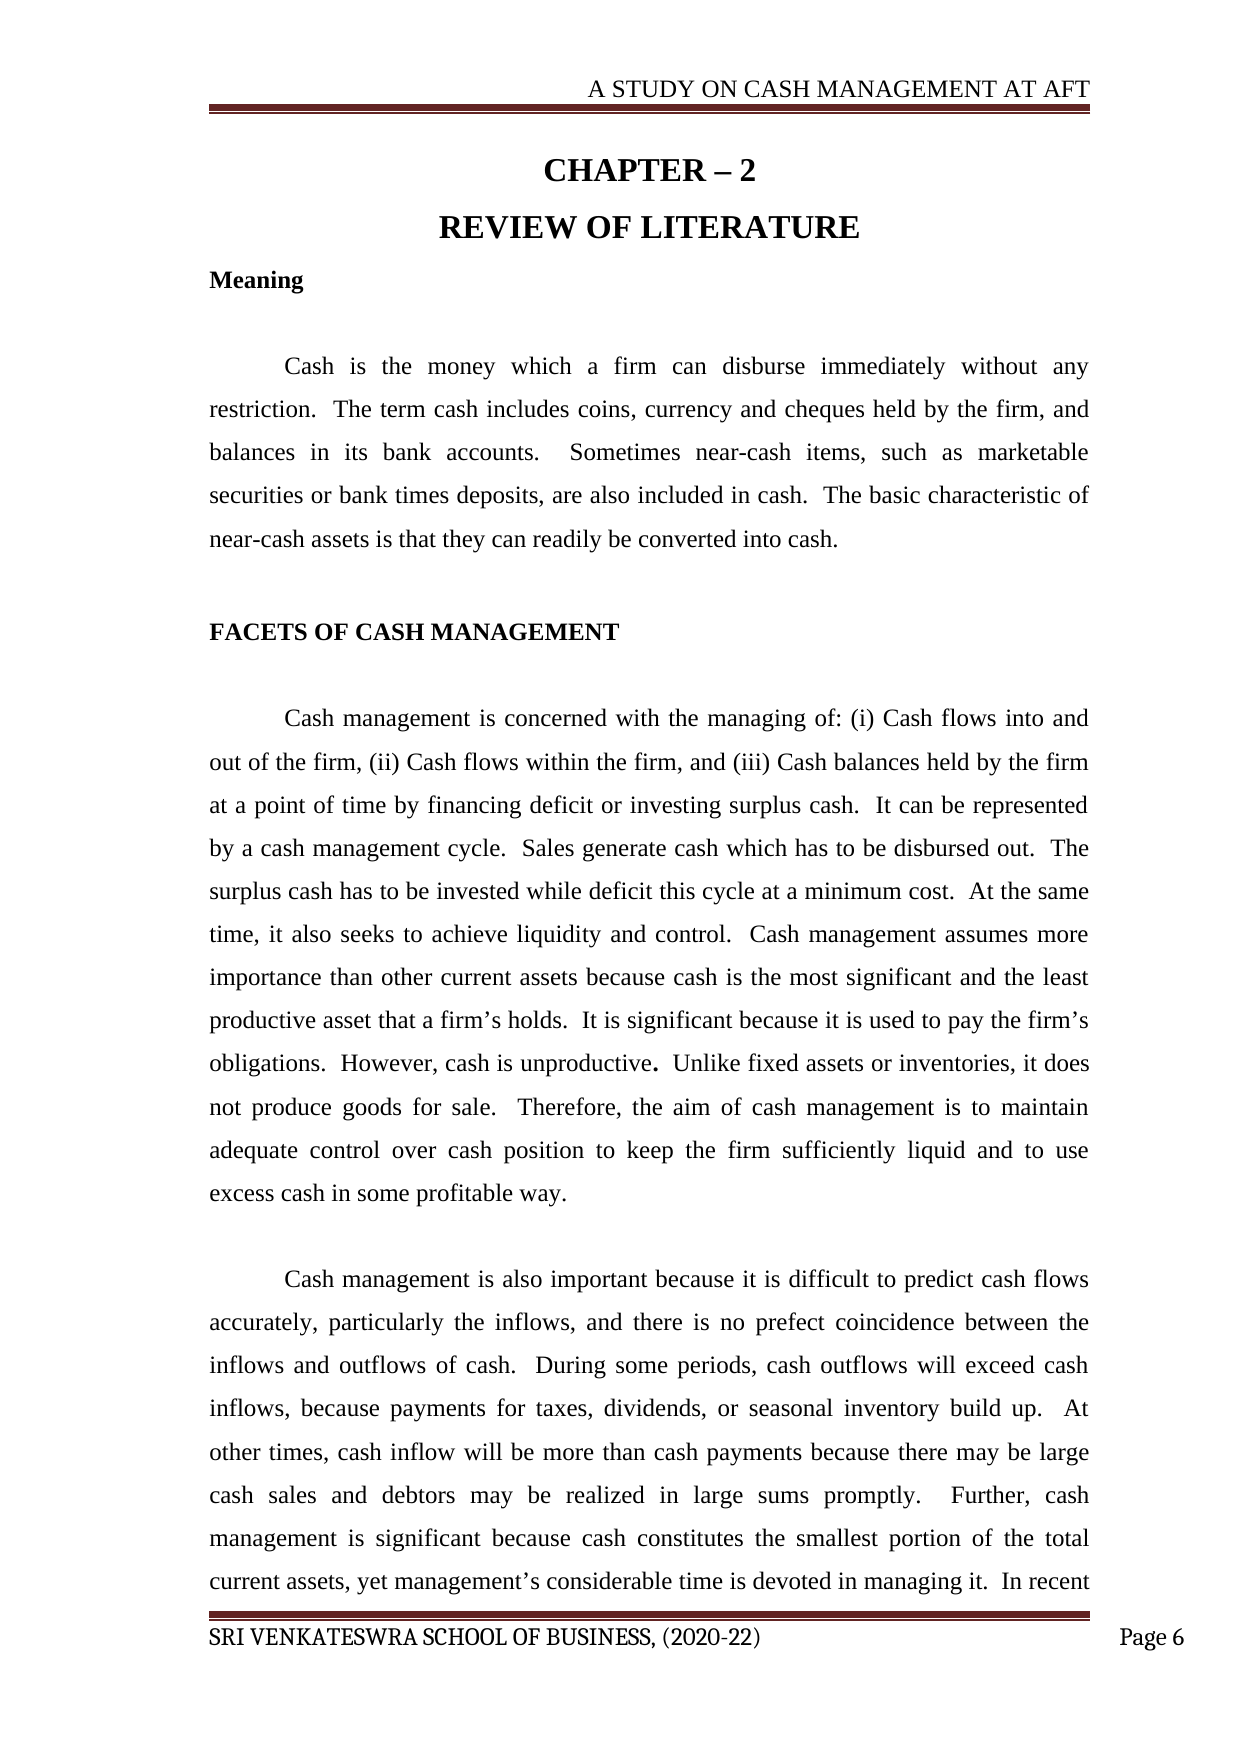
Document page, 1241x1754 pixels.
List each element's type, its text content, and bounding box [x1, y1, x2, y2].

text FACETS OF CASH MANAGEMENT [209, 617, 1090, 646]
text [209, 1264, 1090, 1595]
text Cash management is concerned with the managing of: (i) Cash flows into and out of the firm, (ii) Cash flows within the firm, and (iii) Cash balances held by the firm at a point of time by financing deficit or investing surplus cash. It can be represented by a cash management cycle. Sales generate cash which has to be disbursed out. The surplus cash has to be invested while deficit this cycle at a minimum cost. At the same time, it also seeks to achieve liquidity and control. Cash management assumes more importance than other current assets because cash is the most significant and the least productive asset that a firm’s holds. It is significant because it is used to pay the firm’s obligations. However, cash is unproductive. Unlike fixed assets or inventories, it does not produce goods for sale. Therefore, the aim of cash management is to maintain adequate control over cash position to keep the firm sufficiently liquid and to use excess cash in some profitable way. [209, 703, 1090, 1207]
text Cash is the money which a firm can disburse immediately without any restriction. The term cash includes coins, currency and cheques held by the firm, and balances in its bank accounts. Sometimes near-cash items, such as marketable securities or bank times deposits, are also included in cash. The basic characteristic of near-cash assets is that they can readily be converted into cash. [209, 351, 1090, 552]
subtitle Meaning [209, 265, 1090, 294]
text CHAPTER – 2 [209, 150, 1090, 188]
text REVIEW OF LITERATURE [209, 207, 1090, 246]
